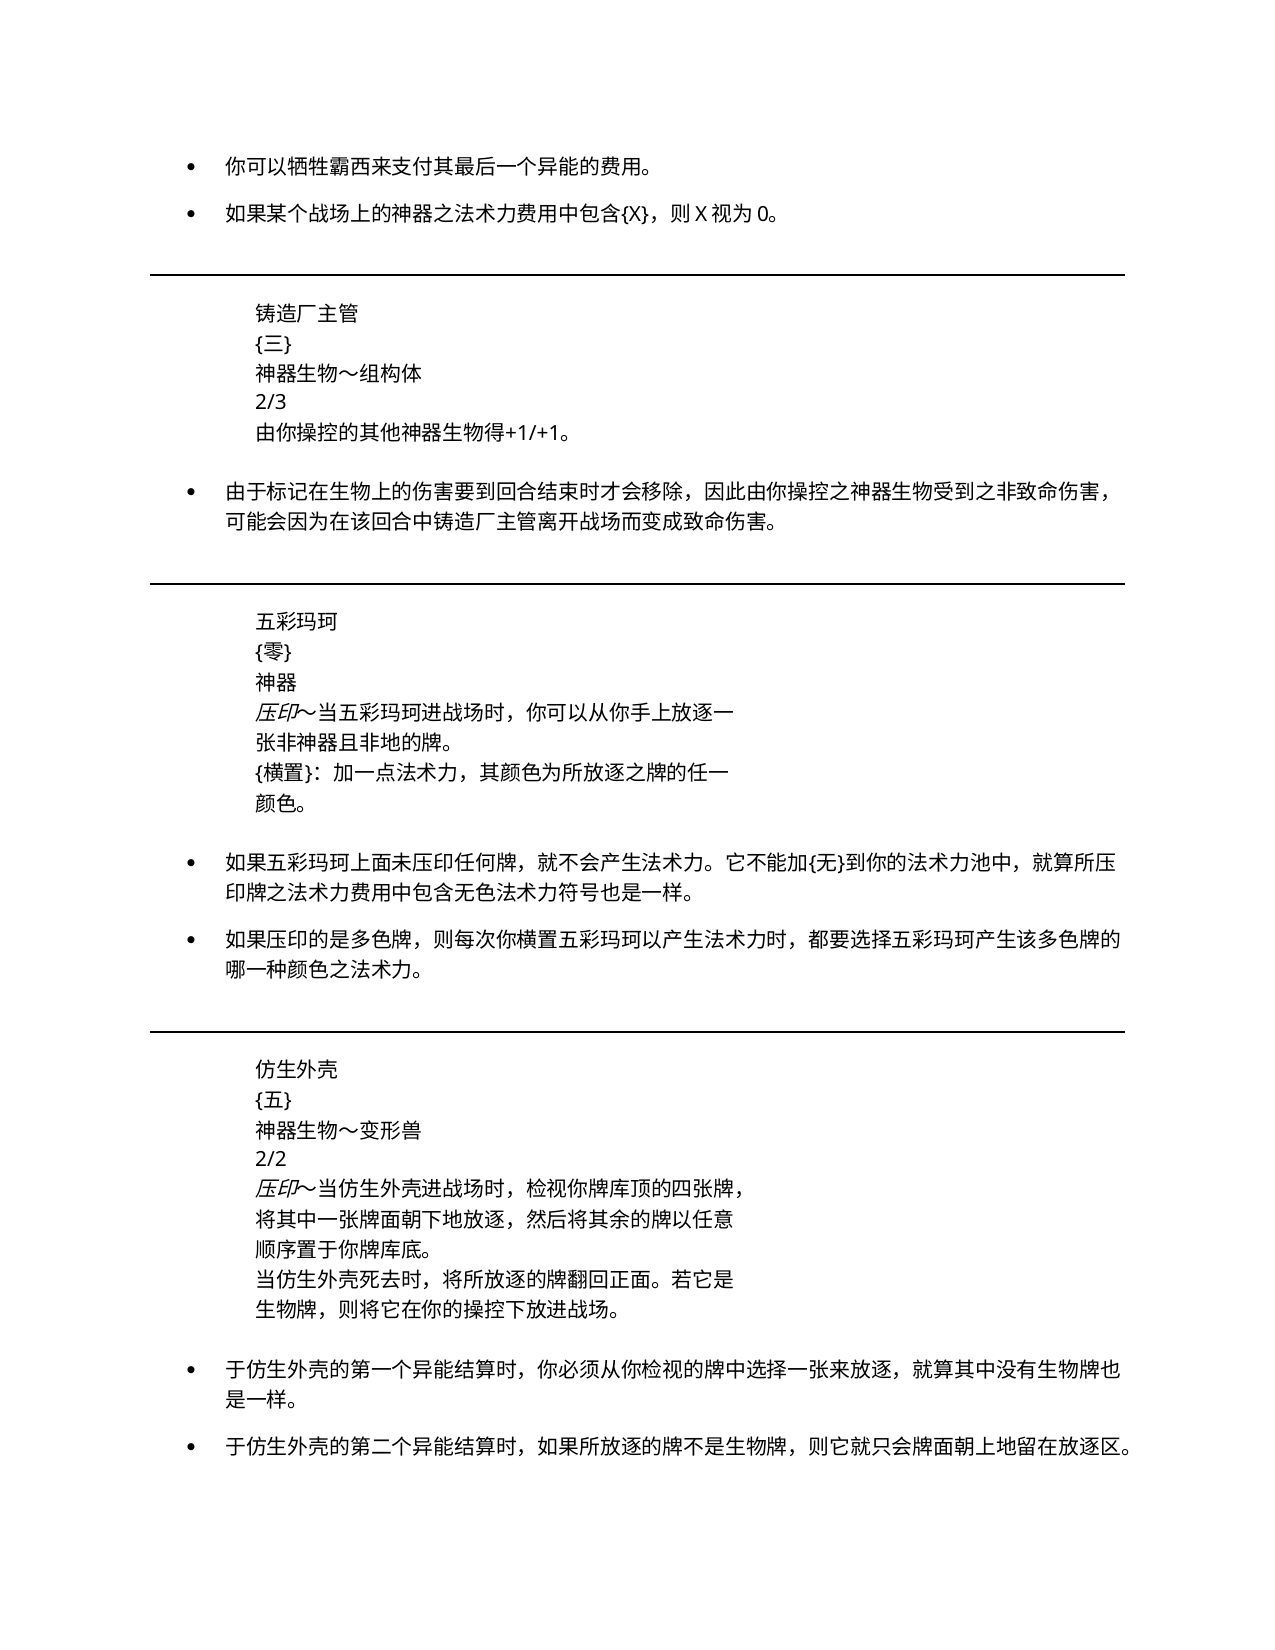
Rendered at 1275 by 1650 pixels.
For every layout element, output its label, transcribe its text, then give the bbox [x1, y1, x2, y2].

text 铸造厂主管 {三} 神器生物～组构体 2/3 由你操控的其他神器生物得+1/+1。 [255, 297, 735, 446]
list 你可以牺牲霸西来支付其最后一个异能的费用。 [187, 150, 1125, 180]
list 如果压印的是多色牌，则每次你横置五彩玛珂以产生法术力时，都要选择五彩玛珂产生该多色牌的哪一种颜色之法术力。 [187, 923, 1125, 984]
text 五彩玛珂 {零} 神器 压印～当五彩玛珂进战场时，你可以从你手上放逐一张非神器且非地的牌。 {横置}：加一点法术力，其颜色为所放逐之牌的任一颜色。 [255, 605, 735, 817]
list 于仿生外壳的第二个异能结算时，如果所放逐的牌不是生物牌，则它就只会牌面朝上地留在放逐区。 [187, 1430, 1125, 1460]
list 如果某个战场上的神器之法术力费用中包含{X}，则X视为0。 [187, 197, 1125, 227]
text 仿生外壳 {五} 神器生物～变形兽 2/2 压印～当仿生外壳进战场时，检视你牌库顶的四张牌，将其中一张牌面朝下地放逐，然后将其余的牌以任意顺序置于你牌库底。 当仿生外壳死去时，将所放逐的牌翻回正面。若它是生物牌，则将它在你的操控下放进战场。 [255, 1053, 735, 1324]
list 于仿生外壳的第一个异能结算时，你必须从你检视的牌中选择一张来放逐，就算其中没有生物牌也是一样。 [187, 1353, 1125, 1413]
list 如果五彩玛珂上面未压印任何牌，就不会产生法术力。它不能加{无}到你的法术力池中，就算所压印牌之法术力费用中包含无色法术力符号也是一样。 [187, 846, 1125, 907]
list 由于标记在生物上的伤害要到回合结束时才会移除，因此由你操控之神器生物受到之非致命伤害，可能会因为在该回合中铸造厂主管离开战场而变成致命伤害。 [187, 475, 1125, 536]
